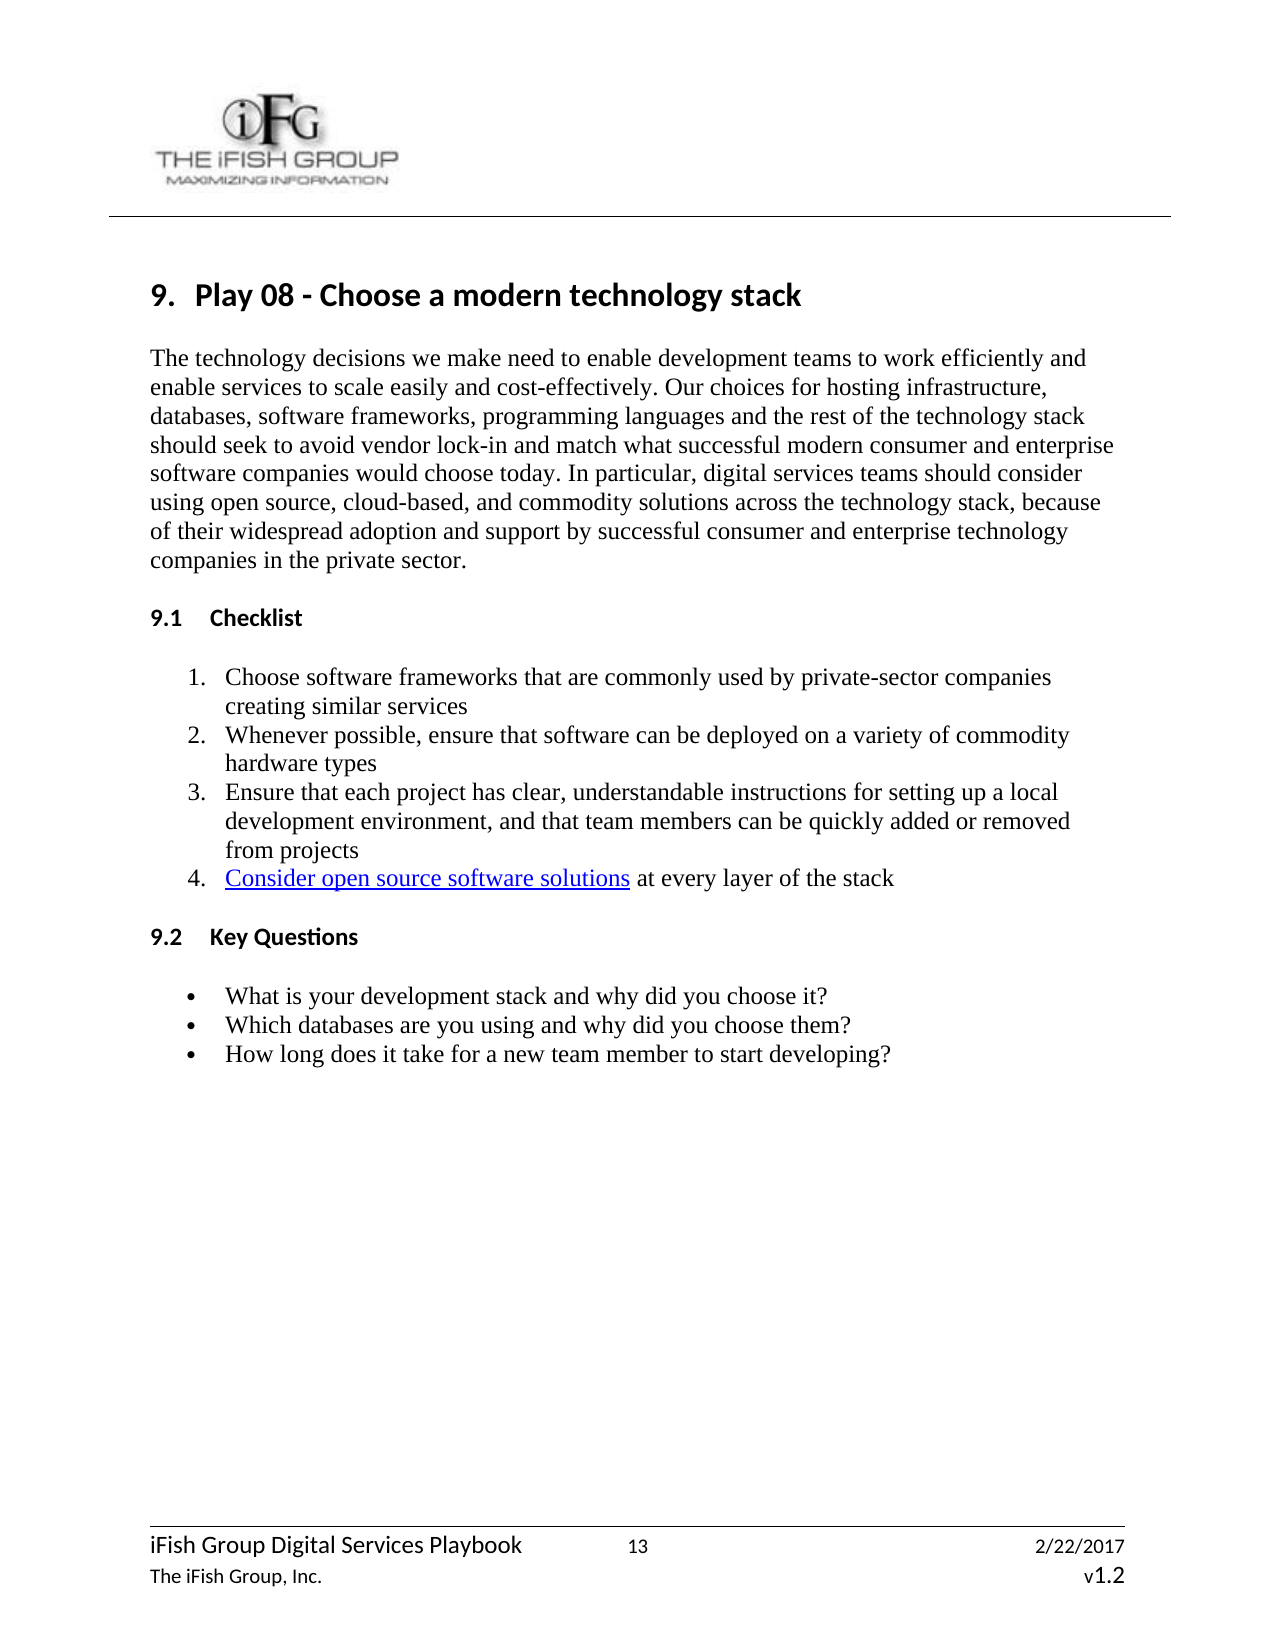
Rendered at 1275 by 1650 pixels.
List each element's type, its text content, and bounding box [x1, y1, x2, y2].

list How long does it take for a new team member to start developing? [187, 1039, 1125, 1067]
subtitle Checklist [150, 603, 1125, 633]
list Which databases are you using and why did you choose them? [187, 1010, 1125, 1039]
list Ensure that each project has clear, understandable instructions for setting up a local development environment, and that team members can be quickly added or removed from projects [187, 777, 1125, 863]
list Choose software frameworks that are commonly used by private-sector companies creating similar services [187, 662, 1125, 720]
list What is your development stack and why did you choose it? [187, 981, 1125, 1010]
text The technology decisions we make need to enable development teams to work efficiently and enable services to scale easily and cost-effectively. Our choices for hosting infrastructure, databases, software frameworks, programming languages and the rest of the technology stack should seek to avoid vendor lock-in and match what successful modern consumer and enterprise software companies would choose today. In particular, digital services teams should consider using open source, cloud-based, and commodity solutions across the technology stack, because of their widespread adoption and support by successful consumer and enterprise technology companies in the private sector. [150, 343, 1125, 573]
picture [150, 83, 405, 193]
list Whenever possible, ensure that software can be deployed on a variety of commodity hardware types [187, 720, 1125, 777]
subtitle Key Questions [150, 921, 1125, 952]
subtitle Play 08 - Choose a modern technology stack [150, 273, 1125, 314]
list Consider open source software solutions at every layer of the stack [187, 863, 1125, 892]
